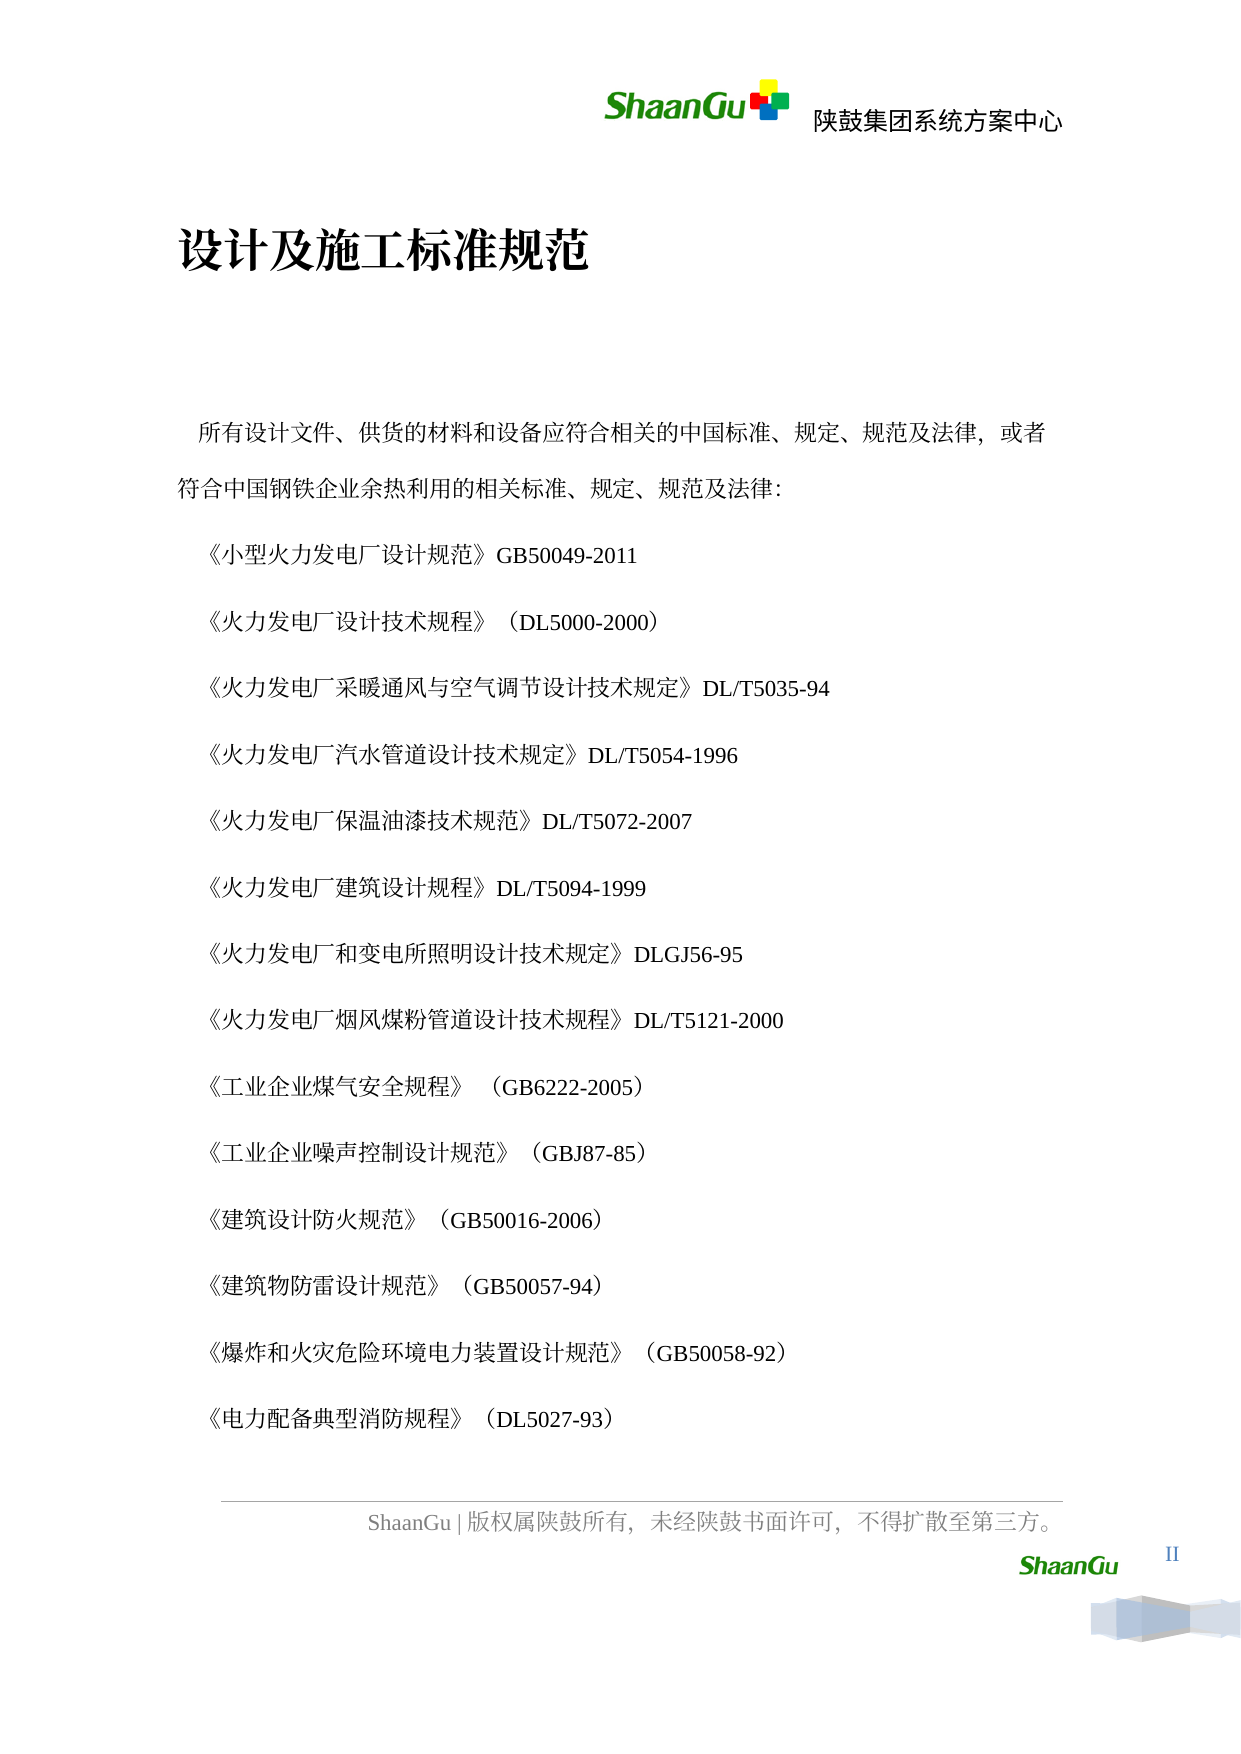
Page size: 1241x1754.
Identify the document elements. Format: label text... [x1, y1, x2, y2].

subtitle 设计及施工标准规范 [177, 210, 1063, 285]
picture [600, 70, 750, 121]
picture [1016, 1550, 1121, 1576]
